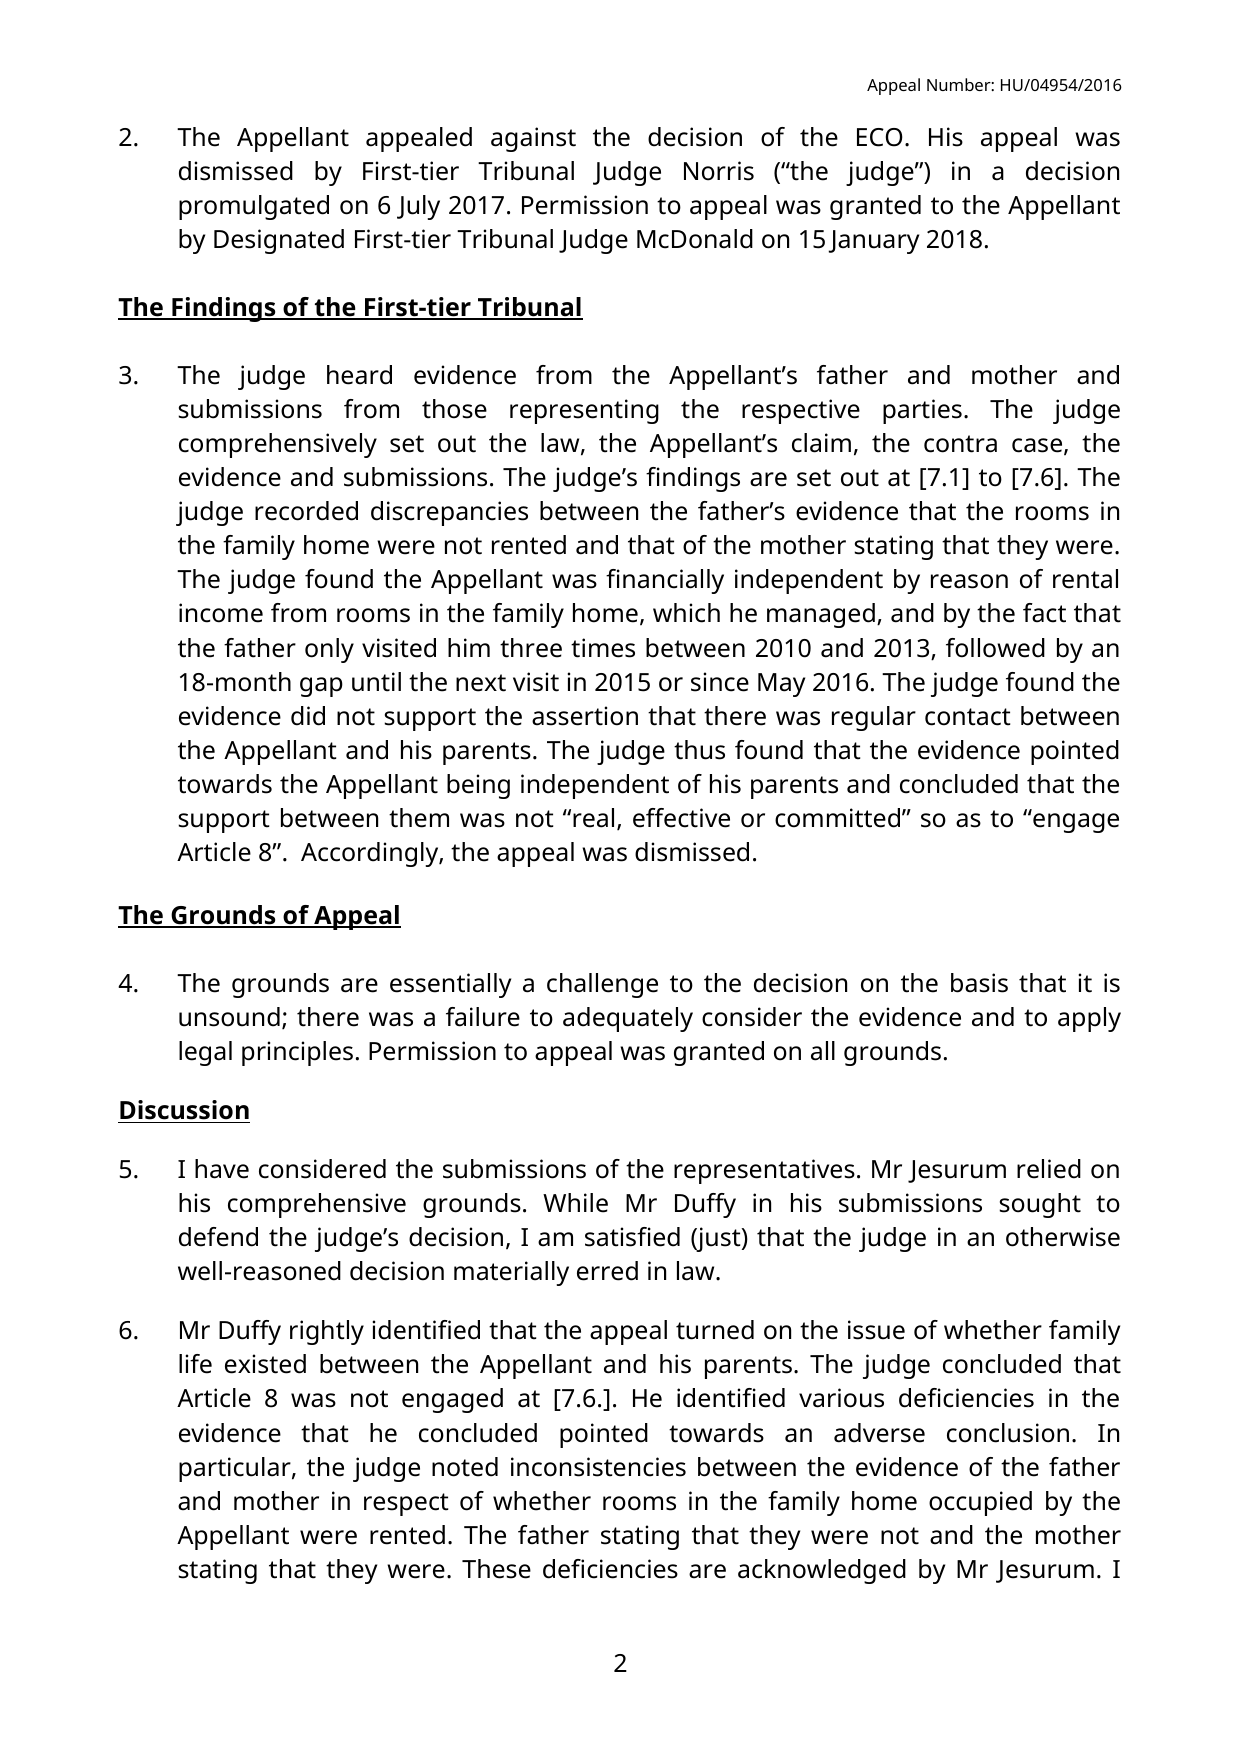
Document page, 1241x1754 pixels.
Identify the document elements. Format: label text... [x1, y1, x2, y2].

text The Grounds of Appeal [118, 897, 1122, 931]
text 4. The grounds are essentially a challenge to the decision on the basis that it is unsound; there was a failure to adequately consider the evidence and to apply legal principles. Permission to appeal was granted on all grounds. [118, 966, 1122, 1068]
text 3. The judge heard evidence from the Appellant’s father and mother and submissions from those representing the respective parties. The judge comprehensively set out the law, the Appellant’s claim, the contra case, the evidence and submissions. The judge’s findings are set out at [7.1] to [7.6]. The judge recorded discrepancies between the father’s evidence that the rooms in the family home were not rented and that of the mother stating that they were. The judge found the Appellant was financially independent by reason of rental income from rooms in the family home, which he managed, and by the fact that the father only visited him three times between 2010 and 2013, followed by an 18-month gap until the next visit in 2015 or since May 2016. The judge found the evidence did not support the assertion that there was regular contact between the Appellant and his parents. The judge thus found that the evidence pointed towards the Appellant being independent of his parents and concluded that the support between them was not “real, effective or committed” so as to “engage Article 8”. Accordingly, the appeal was dismissed. [118, 358, 1122, 869]
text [118, 1313, 1122, 1586]
text The Findings of the First-tier Tribunal [118, 289, 1122, 324]
text 5. I have considered the submissions of the representatives. Mr Jesurum relied on his comprehensive grounds. While Mr Duffy in his submissions sought to defend the judge’s decision, I am satisfied (just) that the judge in an otherwise well-reasoned decision materially erred in law. [118, 1152, 1122, 1288]
text Discussion [118, 1093, 1122, 1127]
list The Appellant appealed against the decision of the ECO. His appeal was dismissed by First-tier Tribunal Judge Norris (“the judge”) in a decision promulgated on 6 July 2017. Permission to appeal was granted to the Appellant by Designated First-tier Tribunal Judge McDonald on 15 January 2018. [118, 119, 1122, 256]
